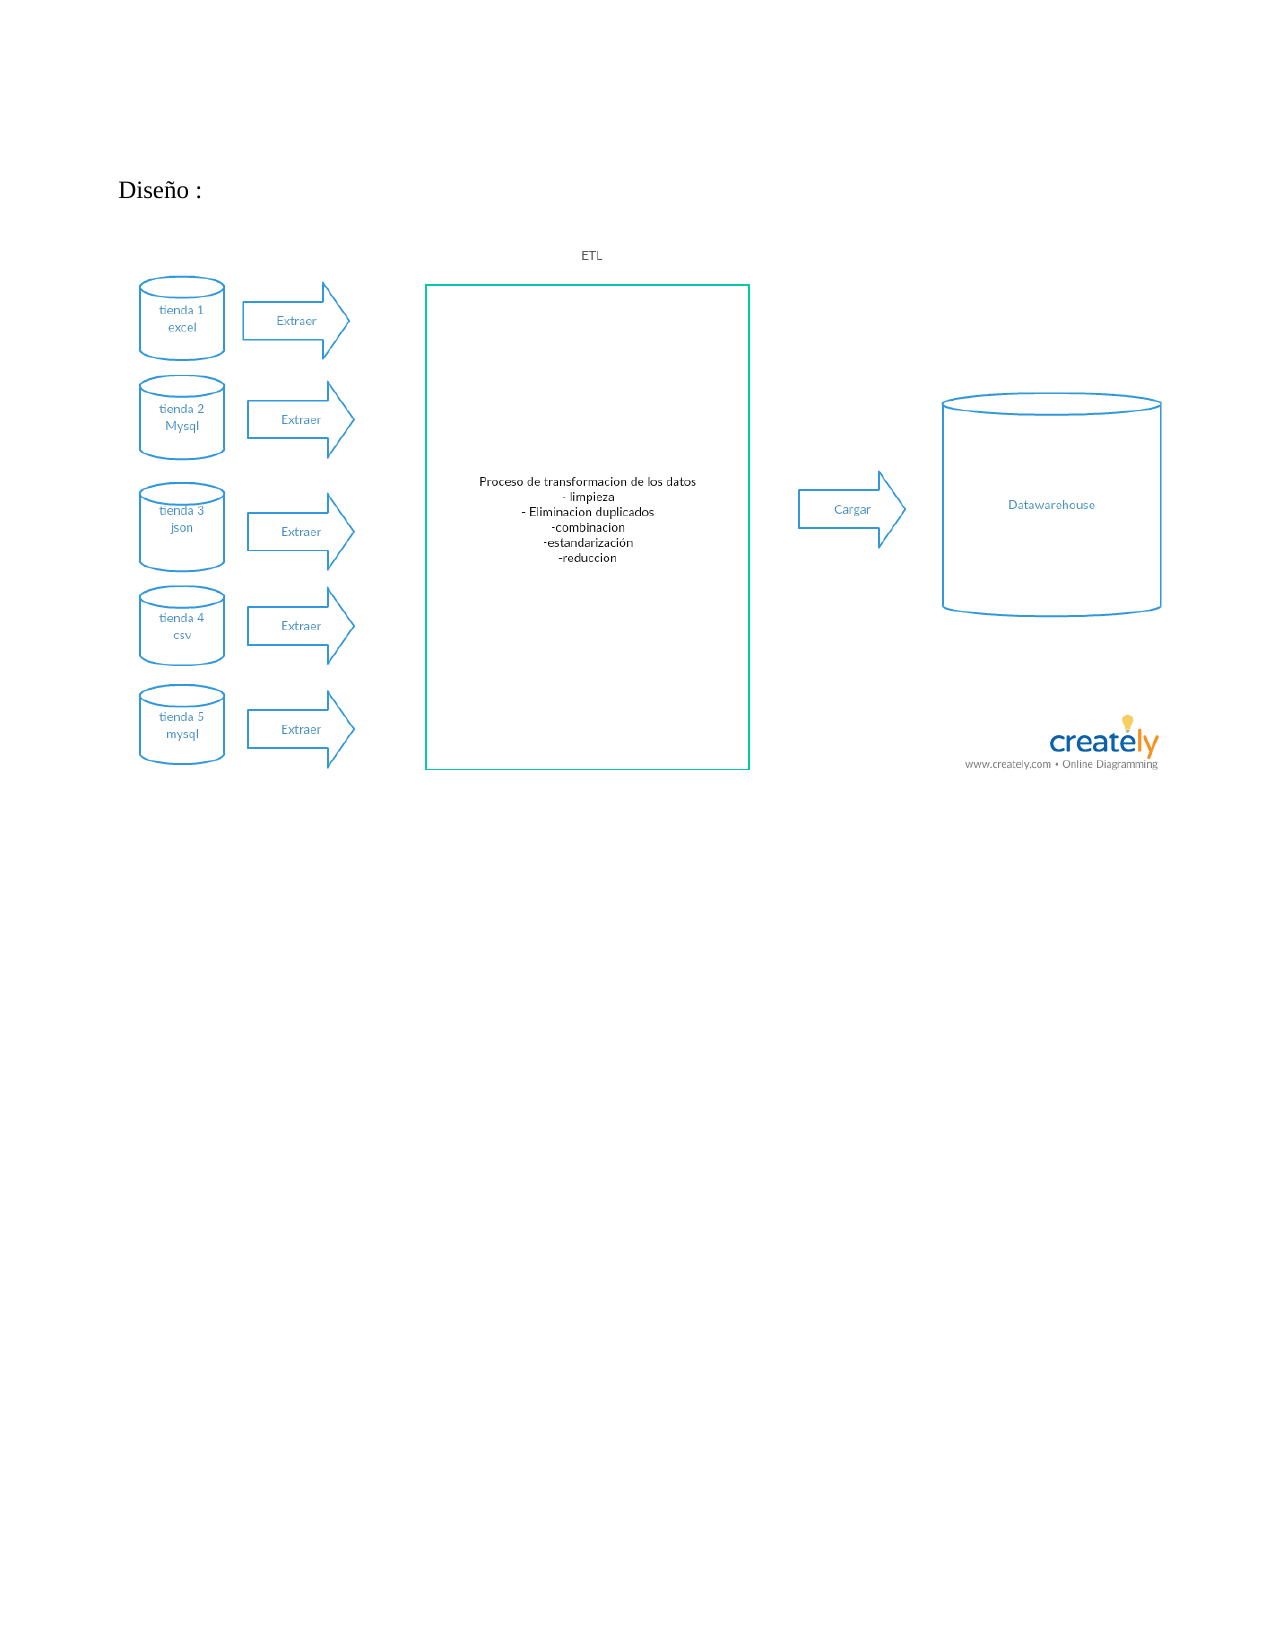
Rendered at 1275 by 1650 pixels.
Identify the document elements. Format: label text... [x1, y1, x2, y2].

text Diseño : [118, 176, 1157, 204]
picture [130, 236, 1170, 778]
